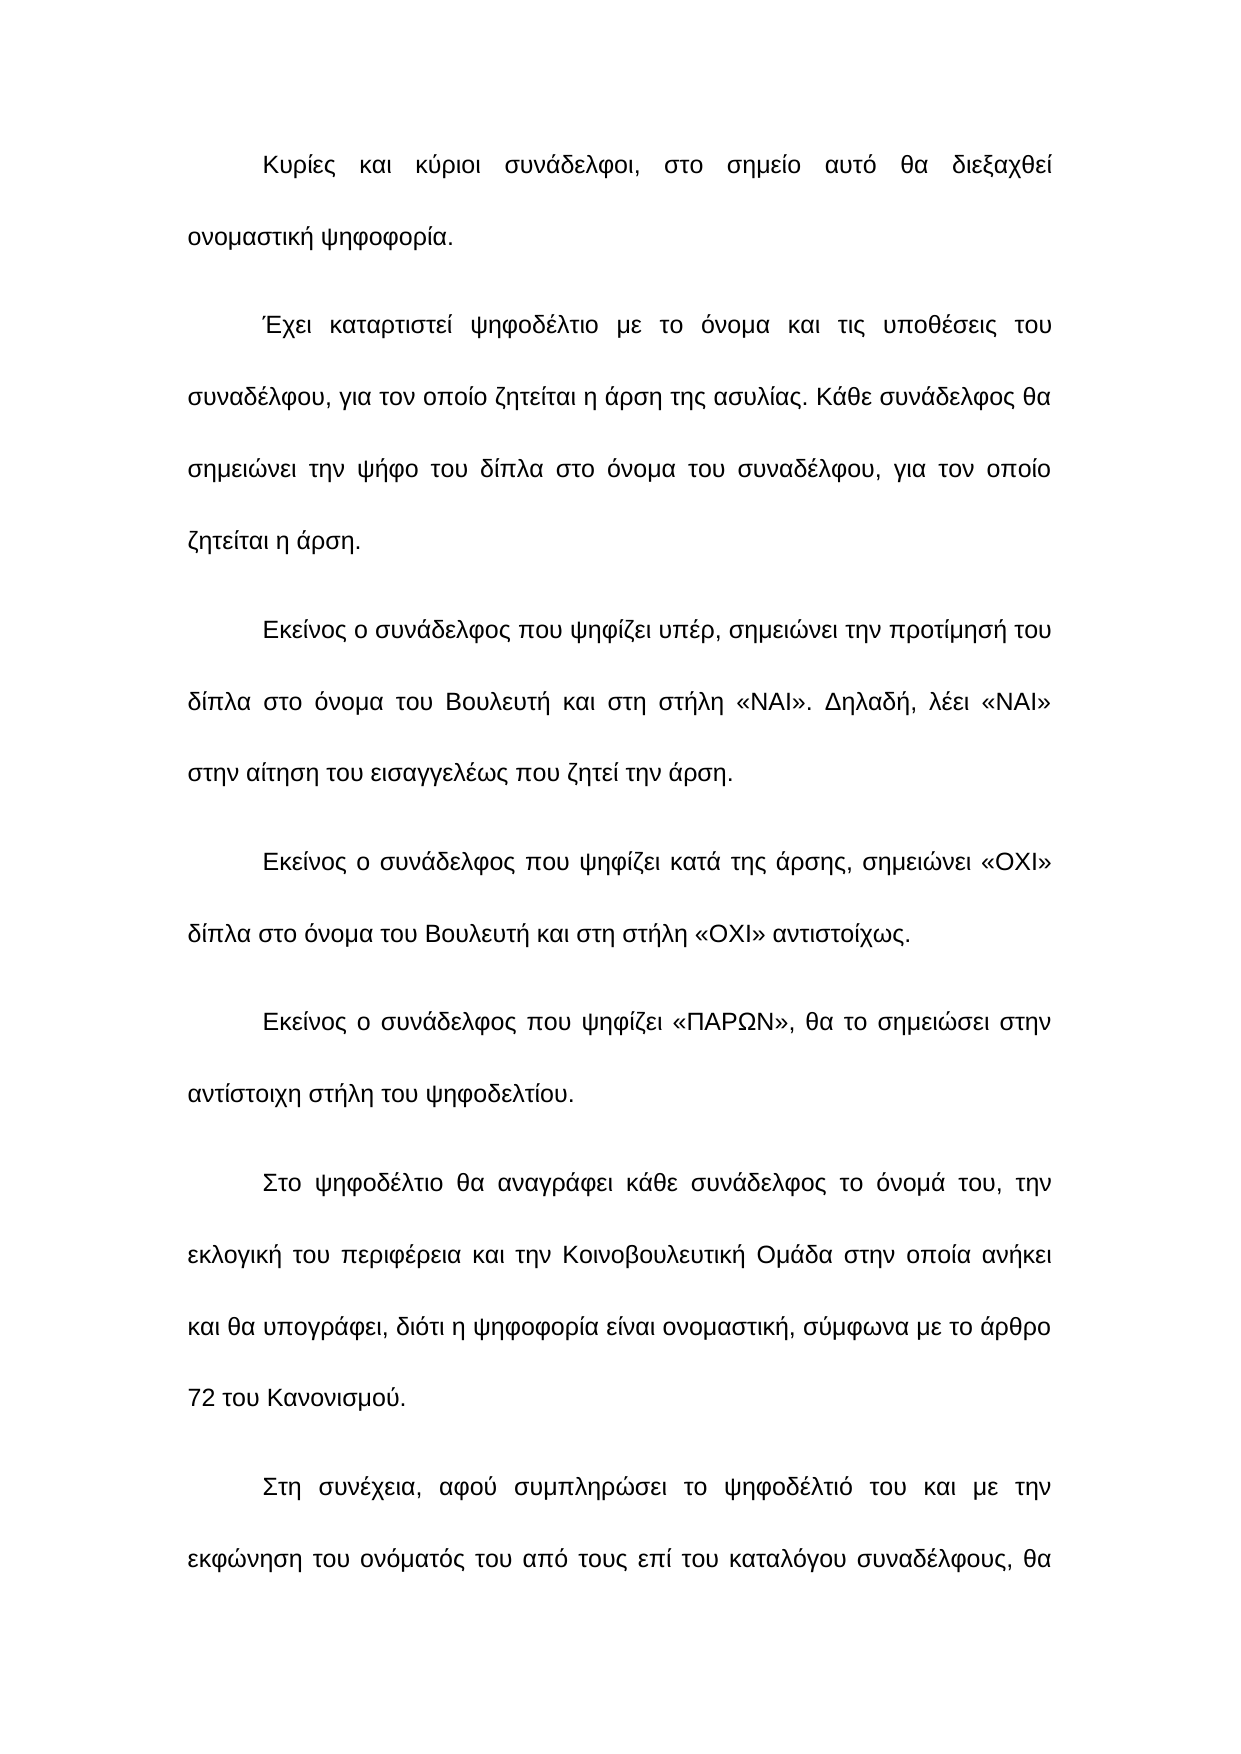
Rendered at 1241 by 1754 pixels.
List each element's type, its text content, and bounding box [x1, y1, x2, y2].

text Εκείνος ο συνάδελφος που ψηφίζει κατά της άρσης, σημειώνει «ΟΧΙ» δίπλα στο όνομα του Βουλευτή και στη στήλη «ΟΧΙ» αντιστοίχως. [187, 847, 1053, 947]
text Έχει καταρτιστεί ψηφοδέλτιο με το όνομα και τις υποθέσεις του συναδέλφου, για τον οποίο ζητείται η άρση της ασυλίας. Κάθε συνάδελφος θα σημειώνει την ψήφο του δίπλα στο όνομα του συναδέλφου, για τον οποίο ζητείται η άρση. [187, 310, 1053, 555]
text Εκείνος ο συνάδελφος που ψηφίζει υπέρ, σημειώνει την προτίμησή του δίπλα στο όνομα του Βουλευτή και στη στήλη «ΝΑΙ». Δηλαδή, λέει «ΝΑΙ» στην αίτηση του εισαγγελέως που ζητεί την άρση. [187, 614, 1053, 787]
text Εκείνος ο συνάδελφος που ψηφίζει «ΠΑΡΩΝ», θα το σημειώσει στην αντίστοιχη στήλη του ψηφοδελτίου. [187, 1007, 1053, 1108]
text Κυρίες και κύριοι συνάδελφοι, στο σημείο αυτό θα διεξαχθεί ονομαστική ψηφοφορία. [187, 150, 1053, 251]
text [187, 1472, 1053, 1572]
text Στο ψηφοδέλτιο θα αναγράφει κάθε συνάδελφος το όνομά του, την εκλογική του περιφέρεια και την Κοινοβουλευτική Ομάδα στην οποία ανήκει και θα υπογράφει, διότι η ψηφοφορία είναι ονομαστική, σύμφωνα με το άρθρο 72 του Κανονισμού. [187, 1168, 1053, 1412]
